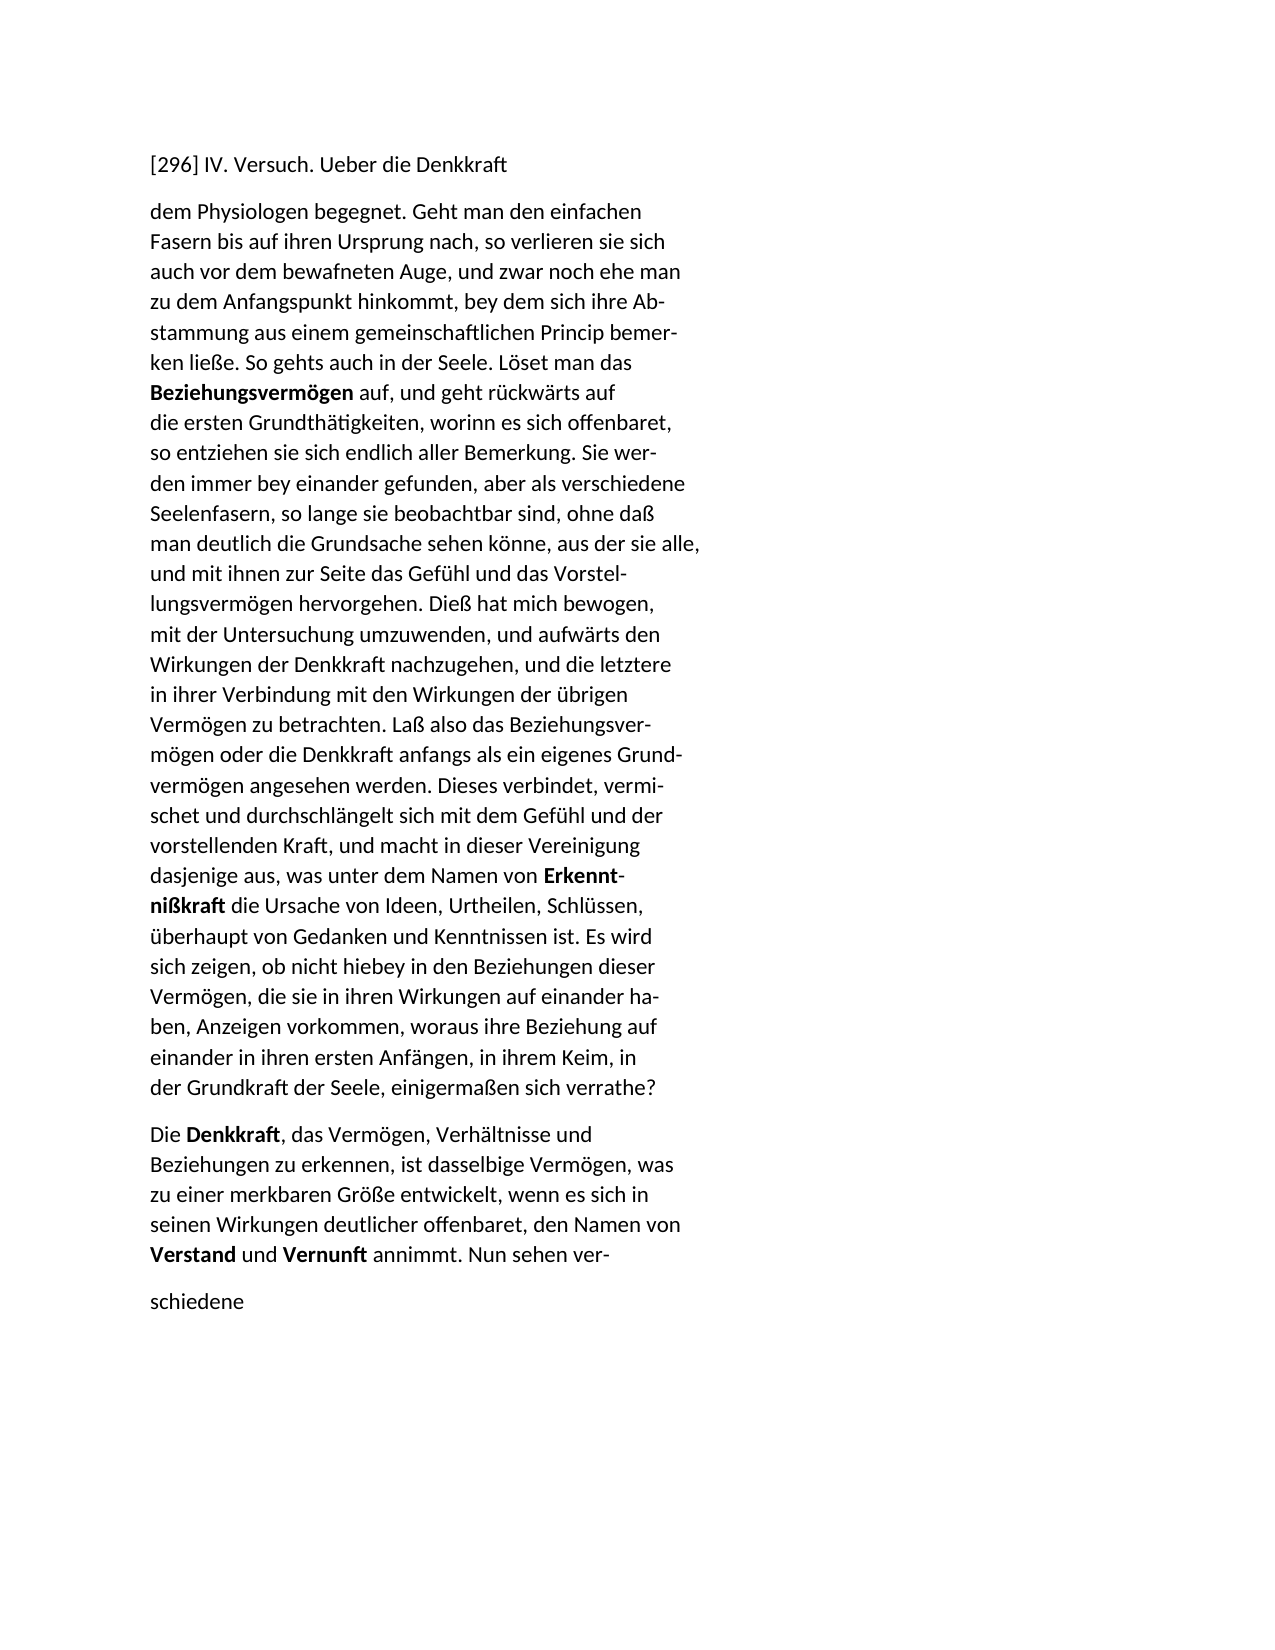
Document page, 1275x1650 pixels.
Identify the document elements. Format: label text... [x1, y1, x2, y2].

text Die Denkkraft, das Vermögen, Verhältnisse und Beziehungen zu erkennen, ist dasselbige Vermögen, was zu einer merkbaren Größe entwickelt, wenn es sich in seinen Wirkungen deutlicher offenbaret, den Namen von Verstand und Vernunft annimmt. Nun sehen ver- [150, 1120, 1125, 1269]
text dem Physiologen begegnet. Geht man den einfachen Fasern bis auf ihren Ursprung nach, so verlieren sie sich auch vor dem bewafneten Auge, und zwar noch ehe man zu dem Anfangspunkt hinkommt, bey dem sich ihre Ab- stammung aus einem gemeinschaftlichen Princip bemer- ken ließe. So gehts auch in der Seele. Löset man das Beziehungsvermögen auf, und geht rückwärts auf die ersten Grundthätigkeiten, worinn es sich offenbaret, so entziehen sie sich endlich aller Bemerkung. Sie wer- den immer bey einander gefunden, aber als verschiedene Seelenfasern, so lange sie beobachtbar sind, ohne daß man deutlich die Grundsache sehen könne, aus der sie alle, und mit ihnen zur Seite das Gefühl und das Vorstel- lungsvermögen hervorgehen. Dieß hat mich bewogen, mit der Untersuchung umzuwenden, und aufwärts den Wirkungen der Denkkraft nachzugehen, und die letztere in ihrer Verbindung mit den Wirkungen der übrigen Vermögen zu betrachten. Laß also das Beziehungsver- mögen oder die Denkkraft anfangs als ein eigenes Grund- vermögen angesehen werden. Dieses verbindet, vermi- schet und durchschlängelt sich mit dem Gefühl und der vorstellenden Kraft, und macht in dieser Vereinigung dasjenige aus, was unter dem Namen von Erkennt- nißkraft die Ursache von Ideen, Urtheilen, Schlüssen, überhaupt von Gedanken und Kenntnissen ist. Es wird sich zeigen, ob nicht hiebey in den Beziehungen dieser Vermögen, die sie in ihren Wirkungen auf einander ha- ben, Anzeigen vorkommen, woraus ihre Beziehung auf einander in ihren ersten Anfängen, in ihrem Keim, in der Grundkraft der Seele, einigermaßen sich verrathe? [150, 197, 1125, 1101]
text schiedene [150, 1287, 1125, 1316]
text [150, 150, 1125, 178]
